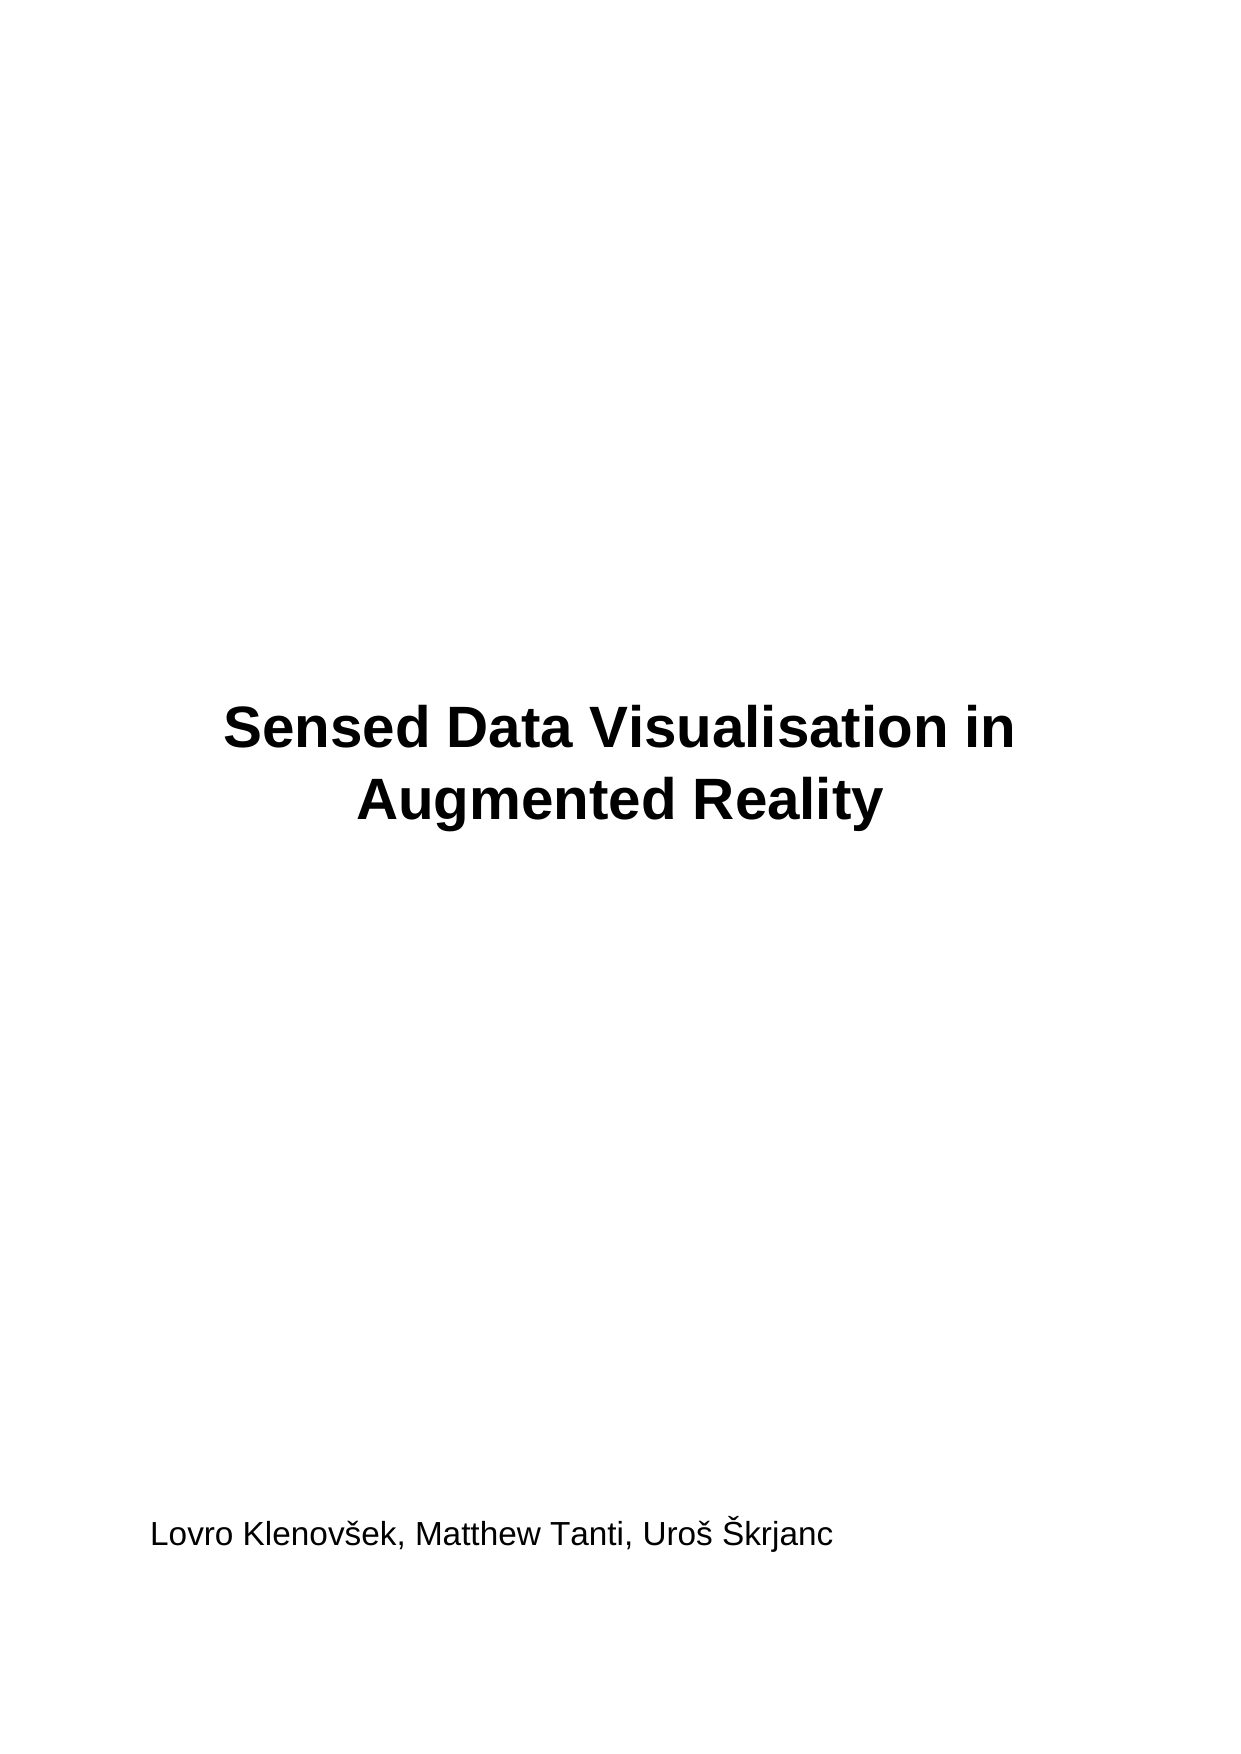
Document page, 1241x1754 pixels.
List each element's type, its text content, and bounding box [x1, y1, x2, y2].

text Lovro Klenovšek, Matthew Tanti, Uroš Škrjanc [150, 1514, 1090, 1552]
subtitle Sensed Data Visualisation in Augmented Reality [150, 693, 1090, 832]
